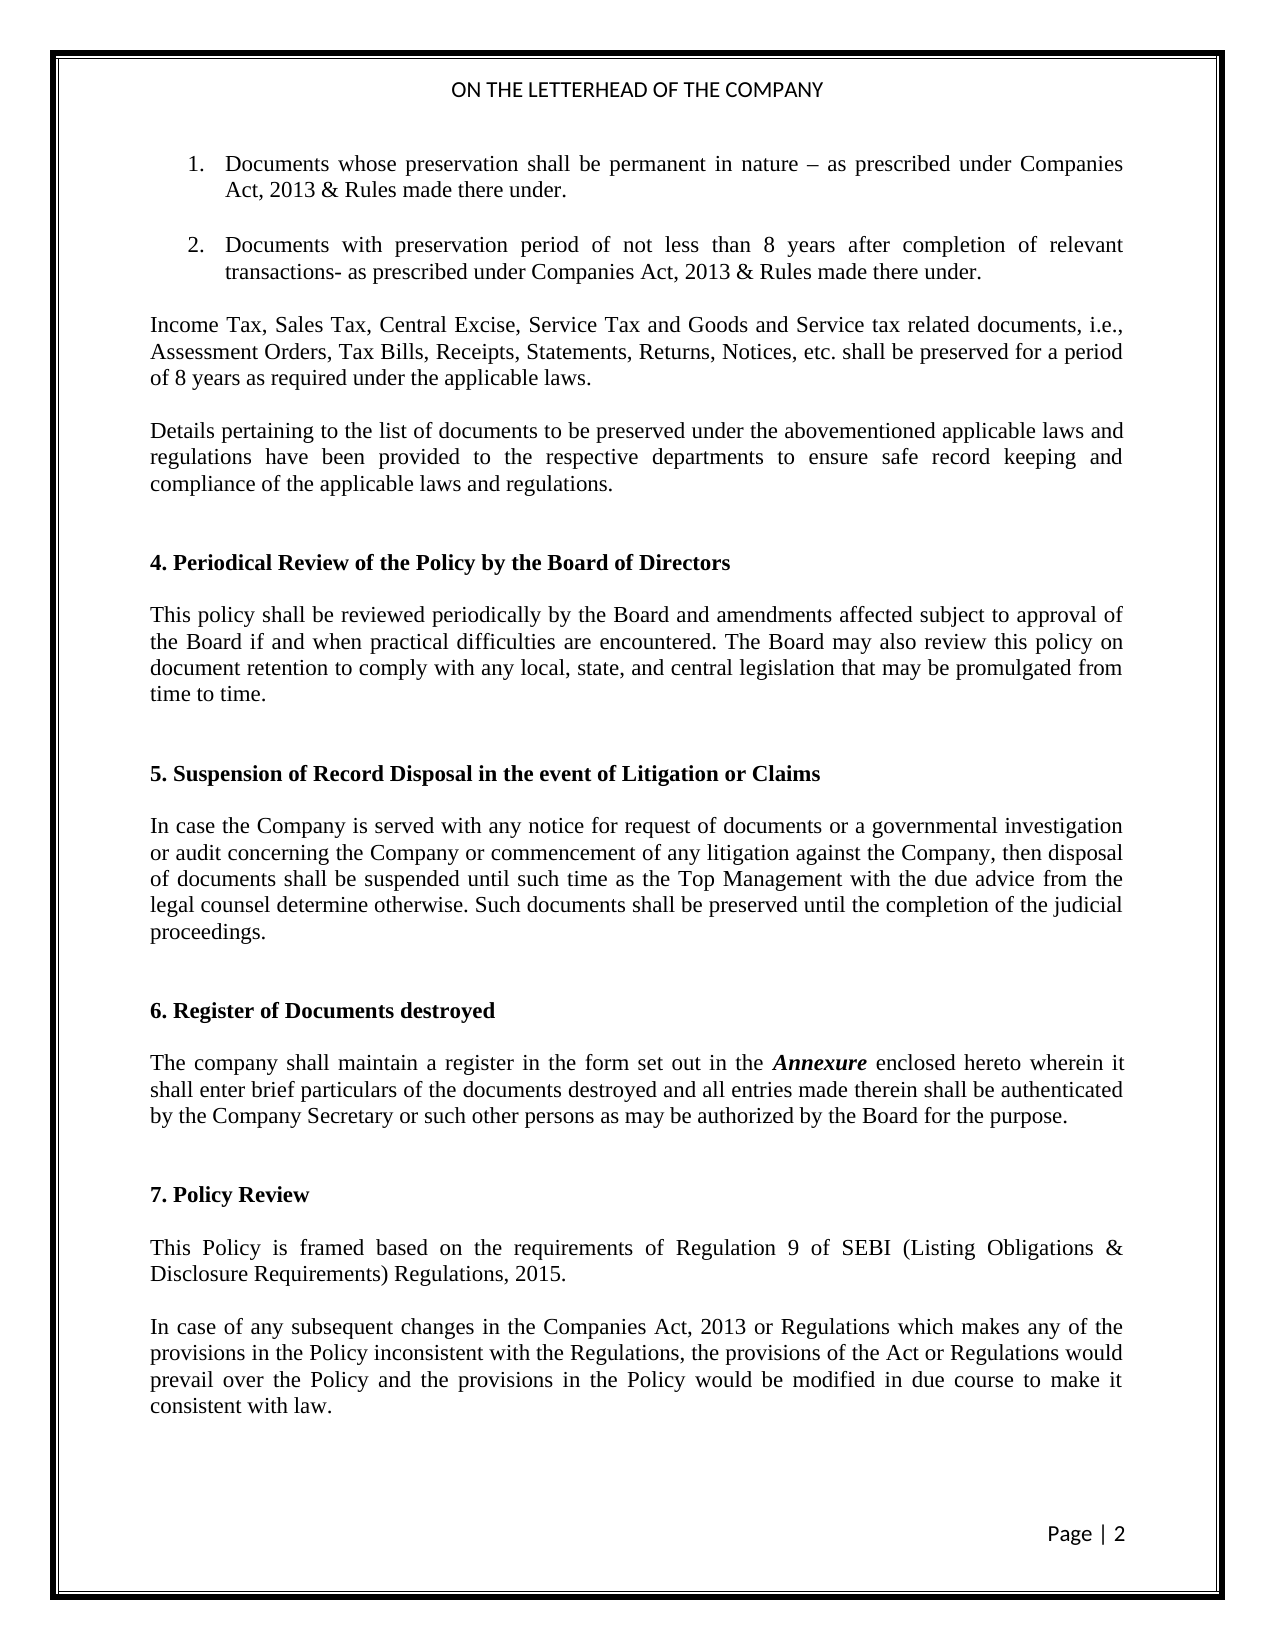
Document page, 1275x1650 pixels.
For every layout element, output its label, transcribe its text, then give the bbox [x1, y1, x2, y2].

text 7. Policy Review [150, 1181, 1125, 1208]
text 5. Suspension of Record Disposal in the event of Litigation or Claims [150, 759, 1125, 786]
text 6. Register of Documents destroyed [150, 997, 1125, 1023]
text The company shall maintain a register in the form set out in the Annexure enclosed hereto wherein it shall enter brief particulars of the documents destroyed and all entries made therein shall be authenticated by the Company Secretary or such other persons as may be authorized by the Board for the purpose. [150, 1049, 1125, 1128]
text In case the Company is served with any notice for request of documents or a governmental investigation or audit concerning the Company or commencement of any litigation against the Company, then disposal of documents shall be suspended until such time as the Top Management with the due advice from the legal counsel determine otherwise. Such documents shall be preserved until the completion of the judicial proceedings. [150, 812, 1125, 944]
text This Policy is framed based on the requirements of Regulation 9 of SEBI (Listing Obligations & Disclosure Requirements) Regulations, 2015. [150, 1234, 1125, 1287]
text This policy shall be reviewed periodically by the Board and amendments affected subject to approval of the Board if and when practical difficulties are encountered. The Board may also review this policy on document retention to comply with any local, state, and central legislation that may be promulgated from time to time. [150, 601, 1125, 707]
text Details pertaining to the list of documents to be preserved under the abovementioned applicable laws and regulations have been provided to the respective departments to ensure safe record keeping and compliance of the applicable laws and regulations. [150, 417, 1125, 496]
list Documents with preservation period of not less than 8 years after completion of relevant transactions- as prescribed under Companies Act, 2013 & Rules made there under. [187, 231, 1125, 284]
text In case of any subsequent changes in the Companies Act, 2013 or Regulations which makes any of the provisions in the Policy inconsistent with the Regulations, the provisions of the Act or Regulations would prevail over the Policy and the provisions in the Policy would be modified in due course to make it consistent with law. [150, 1313, 1125, 1418]
text 4. Periodical Review of the Policy by the Board of Directors [150, 549, 1125, 575]
list Documents whose preservation shall be permanent in nature – as prescribed under Companies Act, 2013 & Rules made there under. [187, 150, 1125, 203]
text Income Tax, Sales Tax, Central Excise, Service Tax and Goods and Service tax related documents, i.e., Assessment Orders, Tax Bills, Receipts, Statements, Returns, Notices, etc. shall be preserved for a period of 8 years as required under the applicable laws. [150, 312, 1125, 391]
